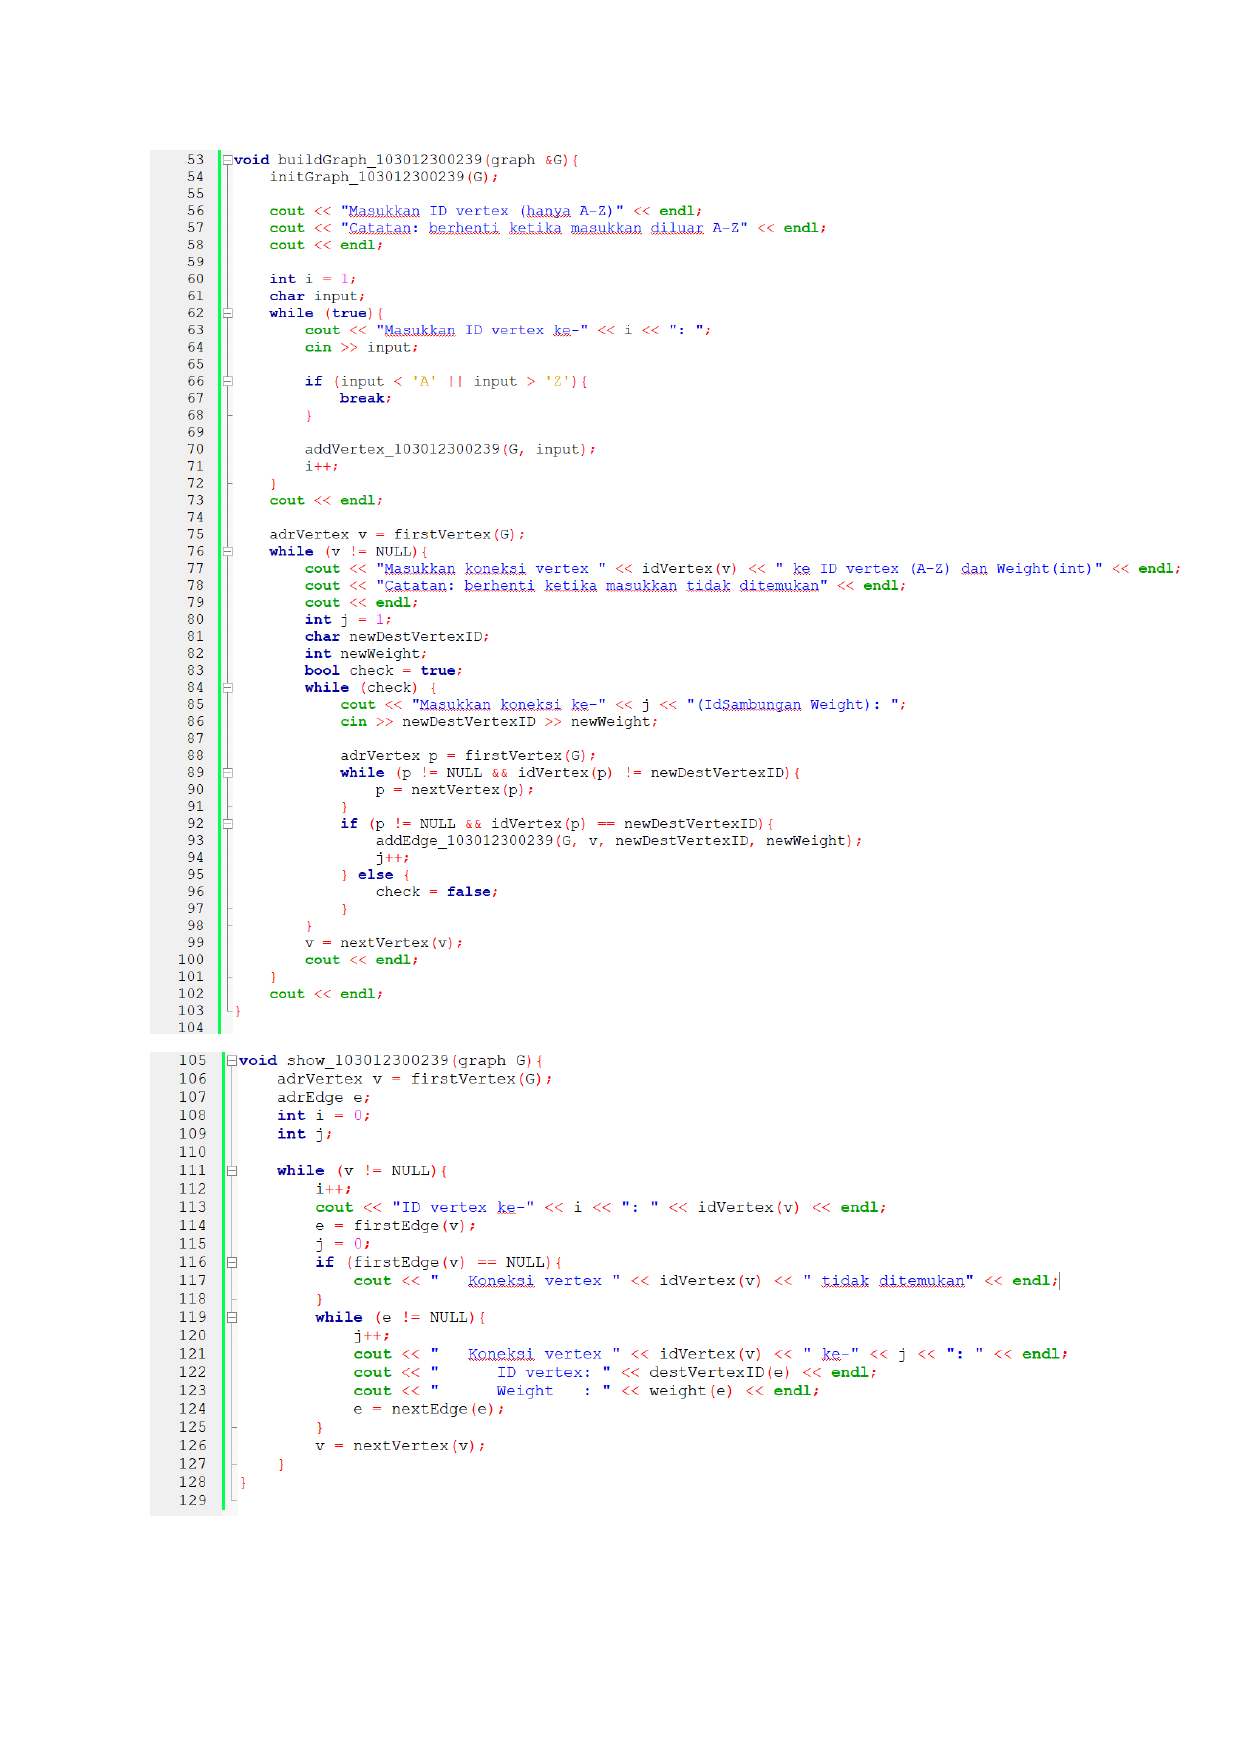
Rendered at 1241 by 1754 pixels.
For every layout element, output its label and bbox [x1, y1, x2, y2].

picture [150, 1052, 1091, 1516]
picture [150, 150, 1184, 1034]
